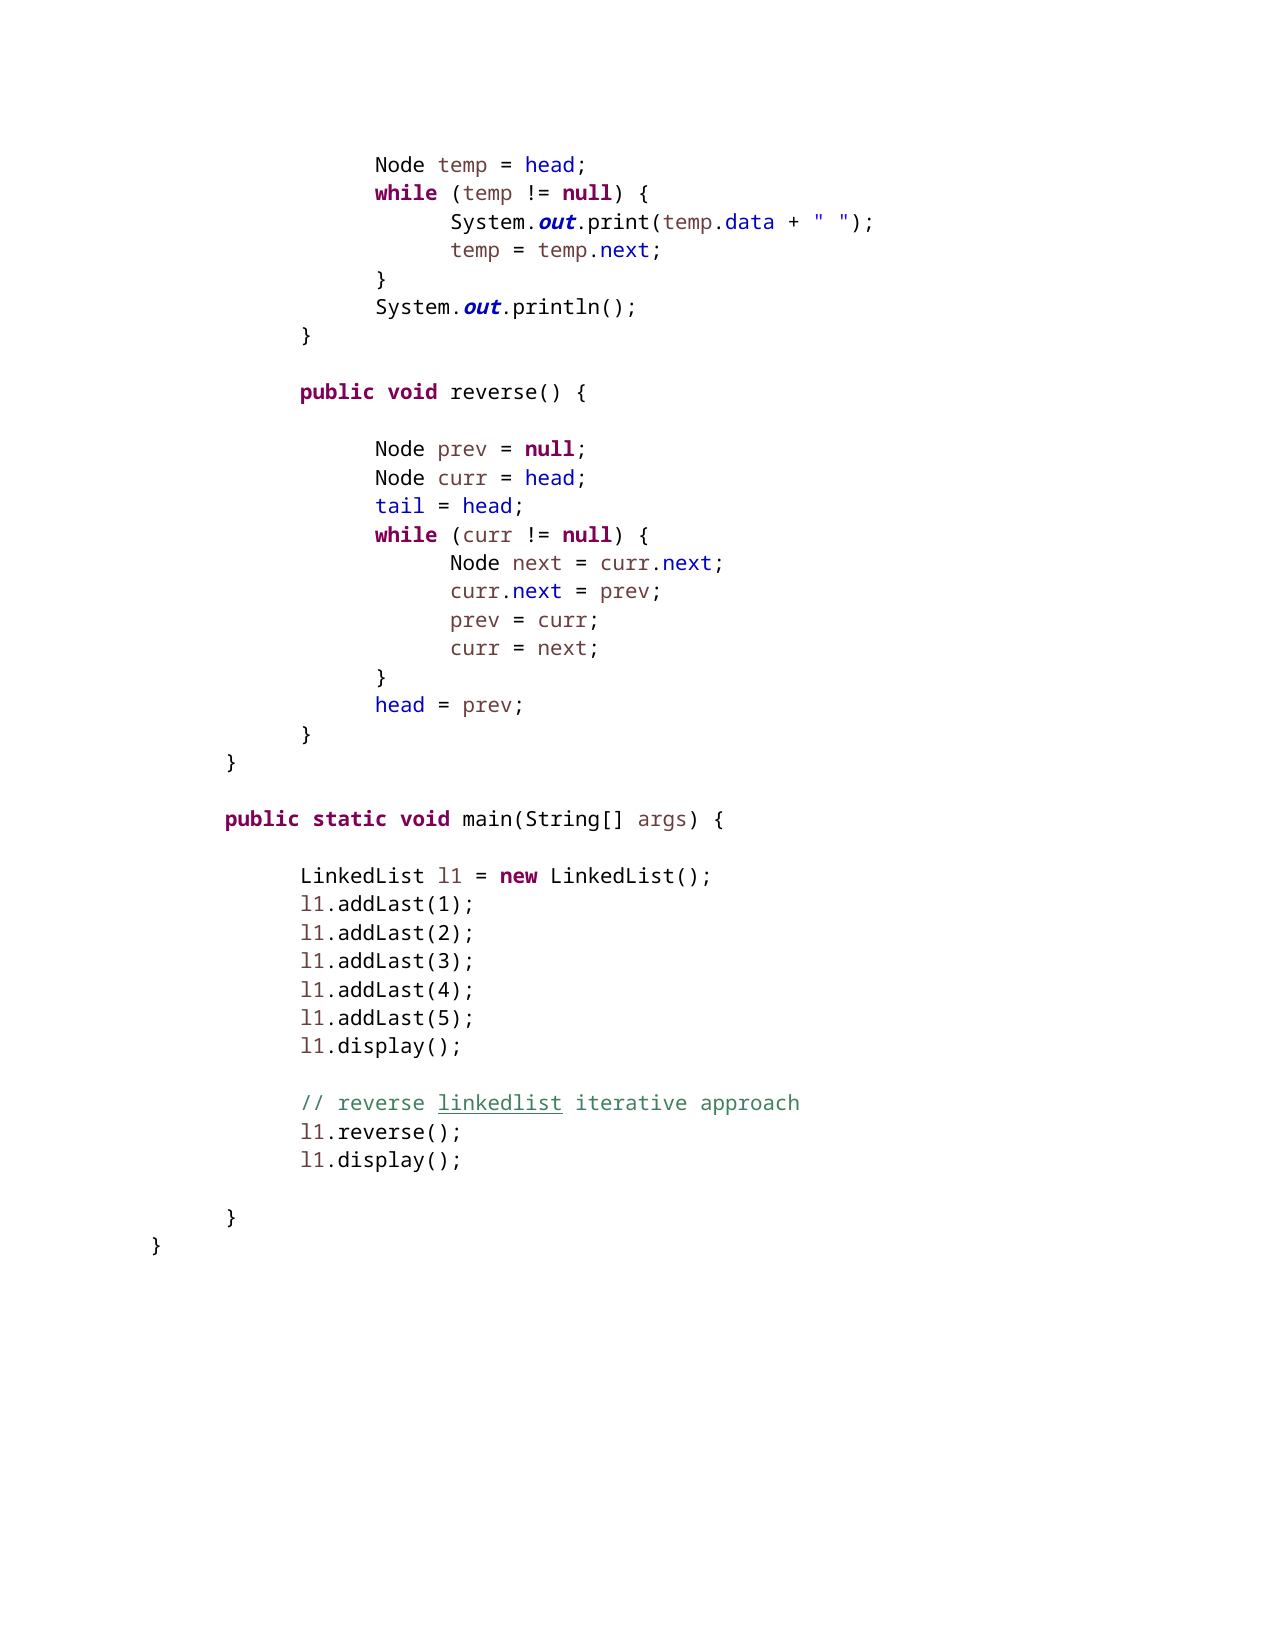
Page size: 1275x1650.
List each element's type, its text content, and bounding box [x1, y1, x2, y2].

text } [150, 264, 1125, 292]
text public void reverse() { [150, 377, 1125, 406]
text } [150, 662, 1125, 690]
text curr = next; [150, 633, 1125, 662]
text Node prev = null; [150, 434, 1125, 463]
text } [150, 1231, 1125, 1259]
text curr.next = prev; [150, 577, 1125, 605]
text l1.addLast(1); [150, 889, 1125, 918]
text l1.display(); [150, 1145, 1125, 1174]
text } [150, 321, 1125, 349]
text l1.addLast(5); [150, 1003, 1125, 1032]
text } [150, 1202, 1125, 1231]
text System.out.println(); [150, 292, 1125, 321]
text Node curr = head; [150, 463, 1125, 491]
text while (temp != null) { [150, 178, 1125, 207]
text System.out.print(temp.data + " "); [150, 207, 1125, 235]
text Node temp = head; [150, 150, 1125, 178]
text l1.reverse(); [150, 1117, 1125, 1145]
text while (curr != null) { [150, 520, 1125, 548]
text l1.display(); [150, 1032, 1125, 1060]
text public static void main(String[] args) { [150, 804, 1125, 832]
text tail = head; [150, 491, 1125, 520]
text Node next = curr.next; [150, 548, 1125, 577]
text LinkedList l1 = new LinkedList(); [150, 861, 1125, 889]
text l1.addLast(2); [150, 918, 1125, 946]
text l1.addLast(4); [150, 975, 1125, 1003]
text l1.addLast(3); [150, 946, 1125, 975]
text head = prev; [150, 690, 1125, 719]
text // reverse linkedlist iterative approach [150, 1088, 1125, 1117]
text temp = temp.next; [150, 235, 1125, 264]
text } [150, 747, 1125, 776]
text } [150, 719, 1125, 747]
text prev = curr; [150, 605, 1125, 633]
